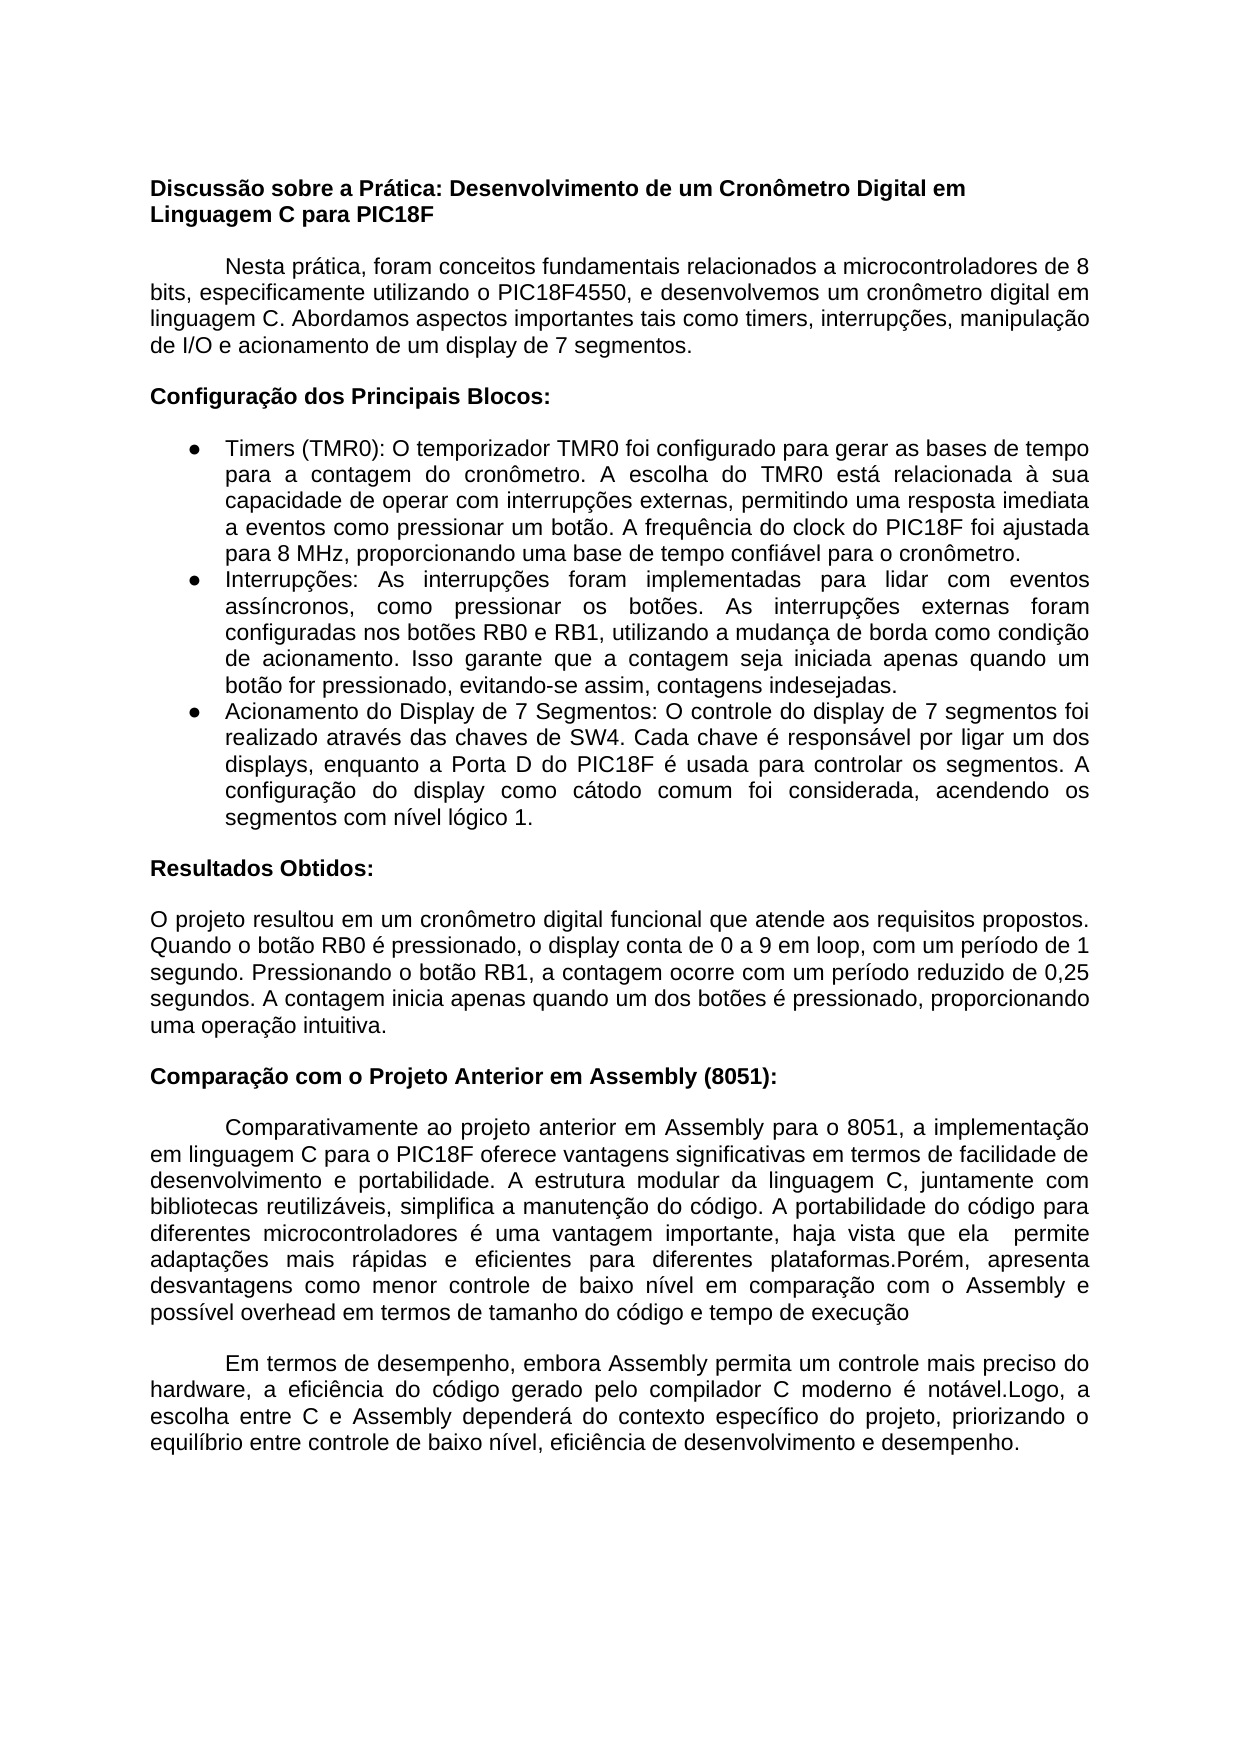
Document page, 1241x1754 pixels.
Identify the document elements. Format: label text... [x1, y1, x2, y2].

text Comparativamente ao projeto anterior em Assembly para o 8051, a implementação em linguagem C para o PIC18F oferece vantagens significativas em termos de facilidade de desenvolvimento e portabilidade. A estrutura modular da linguagem C, juntamente com bibliotecas reutilizáveis, simplifica a manutenção do código. A portabilidade do código para diferentes microcontroladores é uma vantagem importante, haja vista que ela permite adaptações mais rápidas e eficientes para diferentes plataformas.Porém, apresenta desvantagens como menor controle de baixo nível em comparação com o Assembly e possível overhead em termos de tamanho do código e tempo de execução [150, 1114, 1090, 1325]
text O projeto resultou em um cronômetro digital funcional que atende aos requisitos propostos. Quando o botão RB0 é pressionado, o display conta de 0 a 9 em loop, com um período de 1 segundo. Pressionando o botão RB1, a contagem ocorre com um período reduzido de 0,25 segundos. A contagem inicia apenas quando um dos botões é pressionado, proporcionando uma operação intuitiva. [150, 906, 1090, 1038]
list Interrupções: As interrupções foram implementadas para lidar com eventos assíncronos, como pressionar os botões. As interrupções externas foram configuradas nos botões RB0 e RB1, utilizando a mudança de borda como condição de acionamento. Isso garante que a contagem seja iniciada apenas quando um botão for pressionado, evitando-se assim, contagens indesejadas. [187, 566, 1090, 698]
text Em termos de desempenho, embora Assembly permita um controle mais preciso do hardware, a eficiência do código gerado pelo compilador C moderno é notável.Logo, a escolha entre C e Assembly dependerá do contexto específico do projeto, priorizando o equilíbrio entre controle de baixo nível, eficiência de desenvolvimento e desempenho. [150, 1350, 1090, 1456]
text Resultados Obtidos: [150, 855, 1090, 881]
list Timers (TMR0): O temporizador TMR0 foi configurado para gerar as bases de tempo para a contagem do cronômetro. A escolha do TMR0 está relacionada à sua capacidade de operar com interrupções externas, permitindo uma resposta imediata a eventos como pressionar um botão. A frequência do clock do PIC18F foi ajustada para 8 MHz, proporcionando uma base de tempo confiável para o cronômetro. [187, 434, 1090, 566]
text Configuração dos Principais Blocos: [150, 383, 1090, 409]
text Nesta prática, foram conceitos fundamentais relacionados a microcontroladores de 8 bits, especificamente utilizando o PIC18F4550, e desenvolvemos um cronômetro digital em linguagem C. Abordamos aspectos importantes tais como timers, interrupções, manipulação de I/O e acionamento de um display de 7 segmentos. [150, 253, 1090, 358]
text Discussão sobre a Prática: Desenvolvimento de um Cronômetro Digital em Linguagem C para PIC18F [150, 175, 1090, 228]
text Comparação com o Projeto Anterior em Assembly (8051): [150, 1063, 1090, 1089]
list Acionamento do Display de 7 Segmentos: O controle do display de 7 segmentos foi realizado através das chaves de SW4. Cada chave é responsável por ligar um dos displays, enquanto a Porta D do PIC18F é usada para controlar os segmentos. A configuração do display como cátodo comum foi considerada, acendendo os segmentos com nível lógico 1. [187, 698, 1090, 830]
